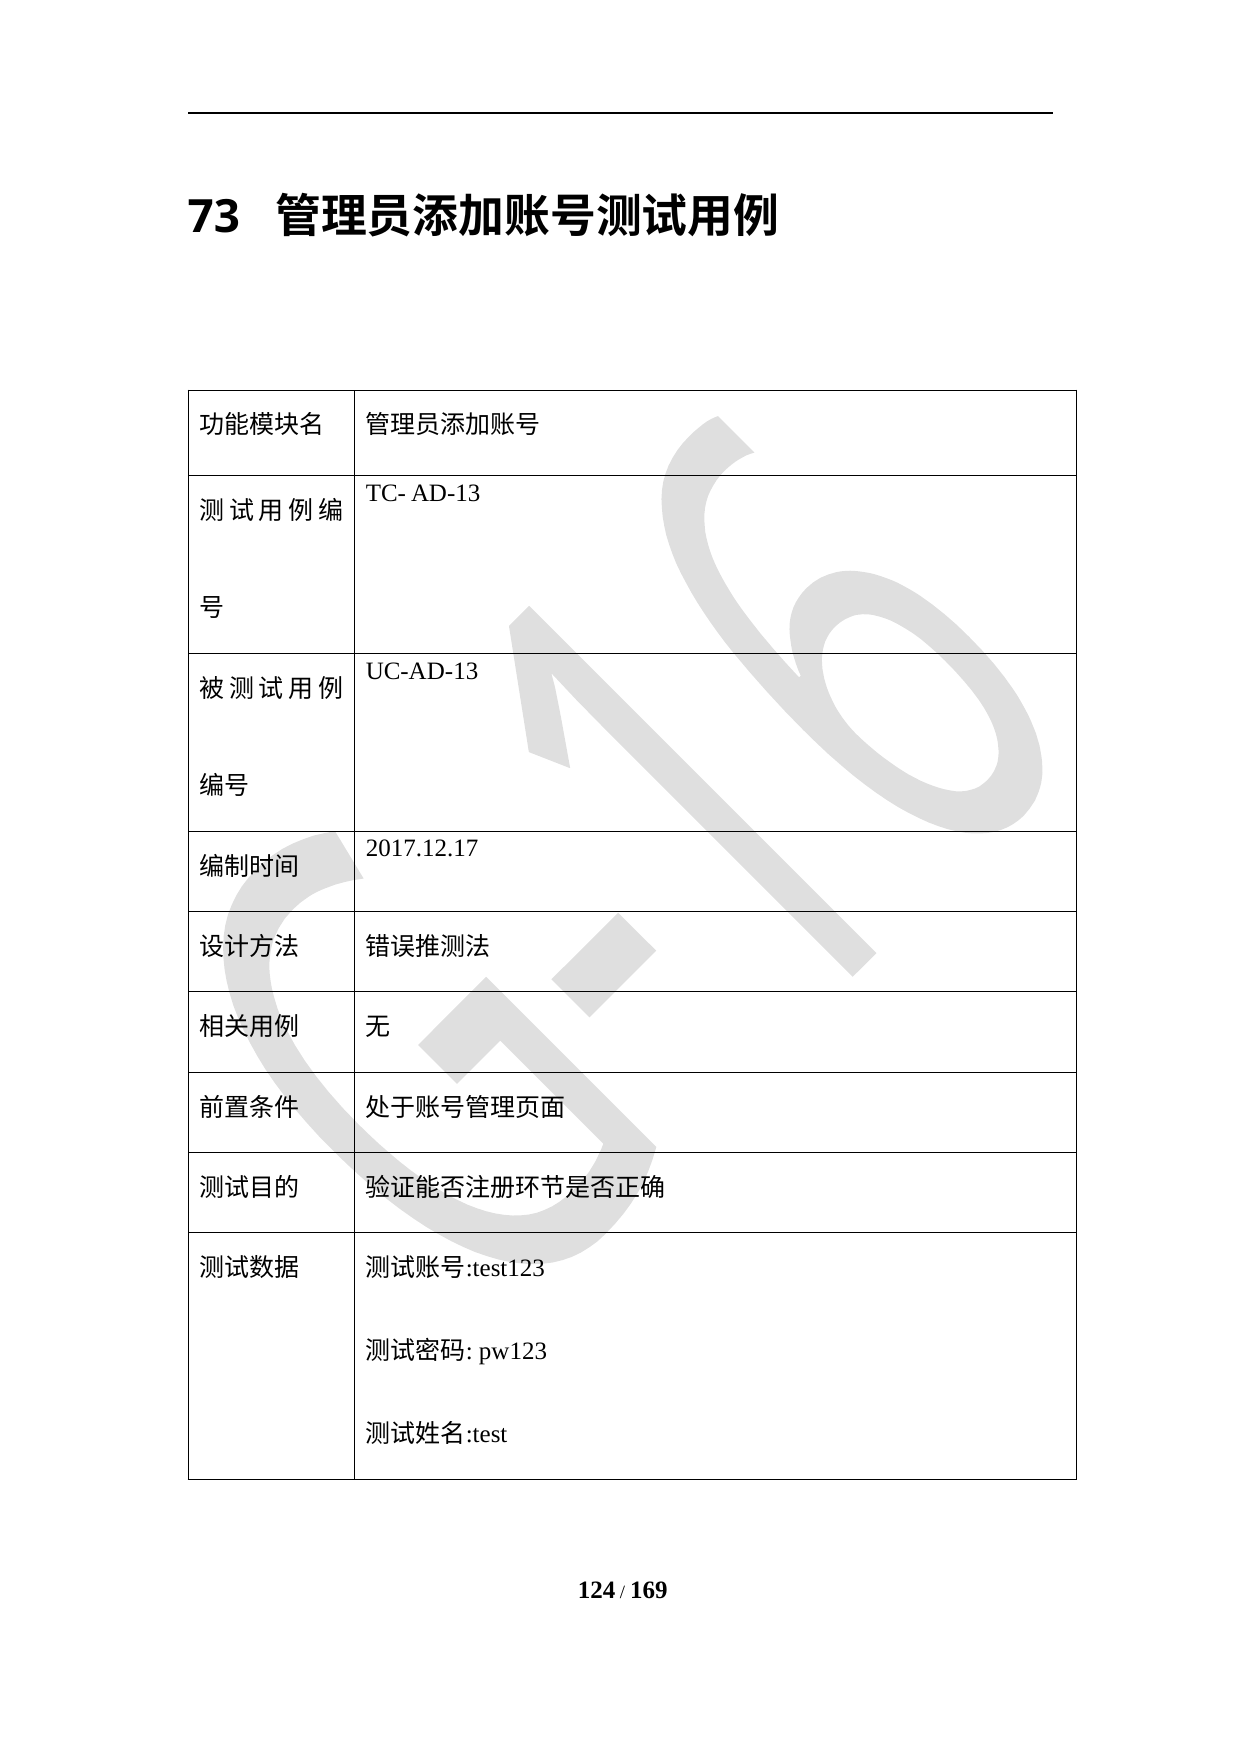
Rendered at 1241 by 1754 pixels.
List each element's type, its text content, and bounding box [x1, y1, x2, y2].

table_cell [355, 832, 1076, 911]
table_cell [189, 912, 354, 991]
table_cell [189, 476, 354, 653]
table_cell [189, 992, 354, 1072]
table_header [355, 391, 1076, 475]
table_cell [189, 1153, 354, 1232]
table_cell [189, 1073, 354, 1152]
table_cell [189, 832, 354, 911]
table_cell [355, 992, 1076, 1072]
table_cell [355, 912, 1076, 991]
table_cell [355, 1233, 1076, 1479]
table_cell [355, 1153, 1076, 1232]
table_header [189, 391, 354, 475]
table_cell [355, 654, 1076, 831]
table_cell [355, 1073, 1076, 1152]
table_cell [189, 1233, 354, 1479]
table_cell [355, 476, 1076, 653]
subtitle 管理员添加账号测试用例 [187, 164, 1053, 261]
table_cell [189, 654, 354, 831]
